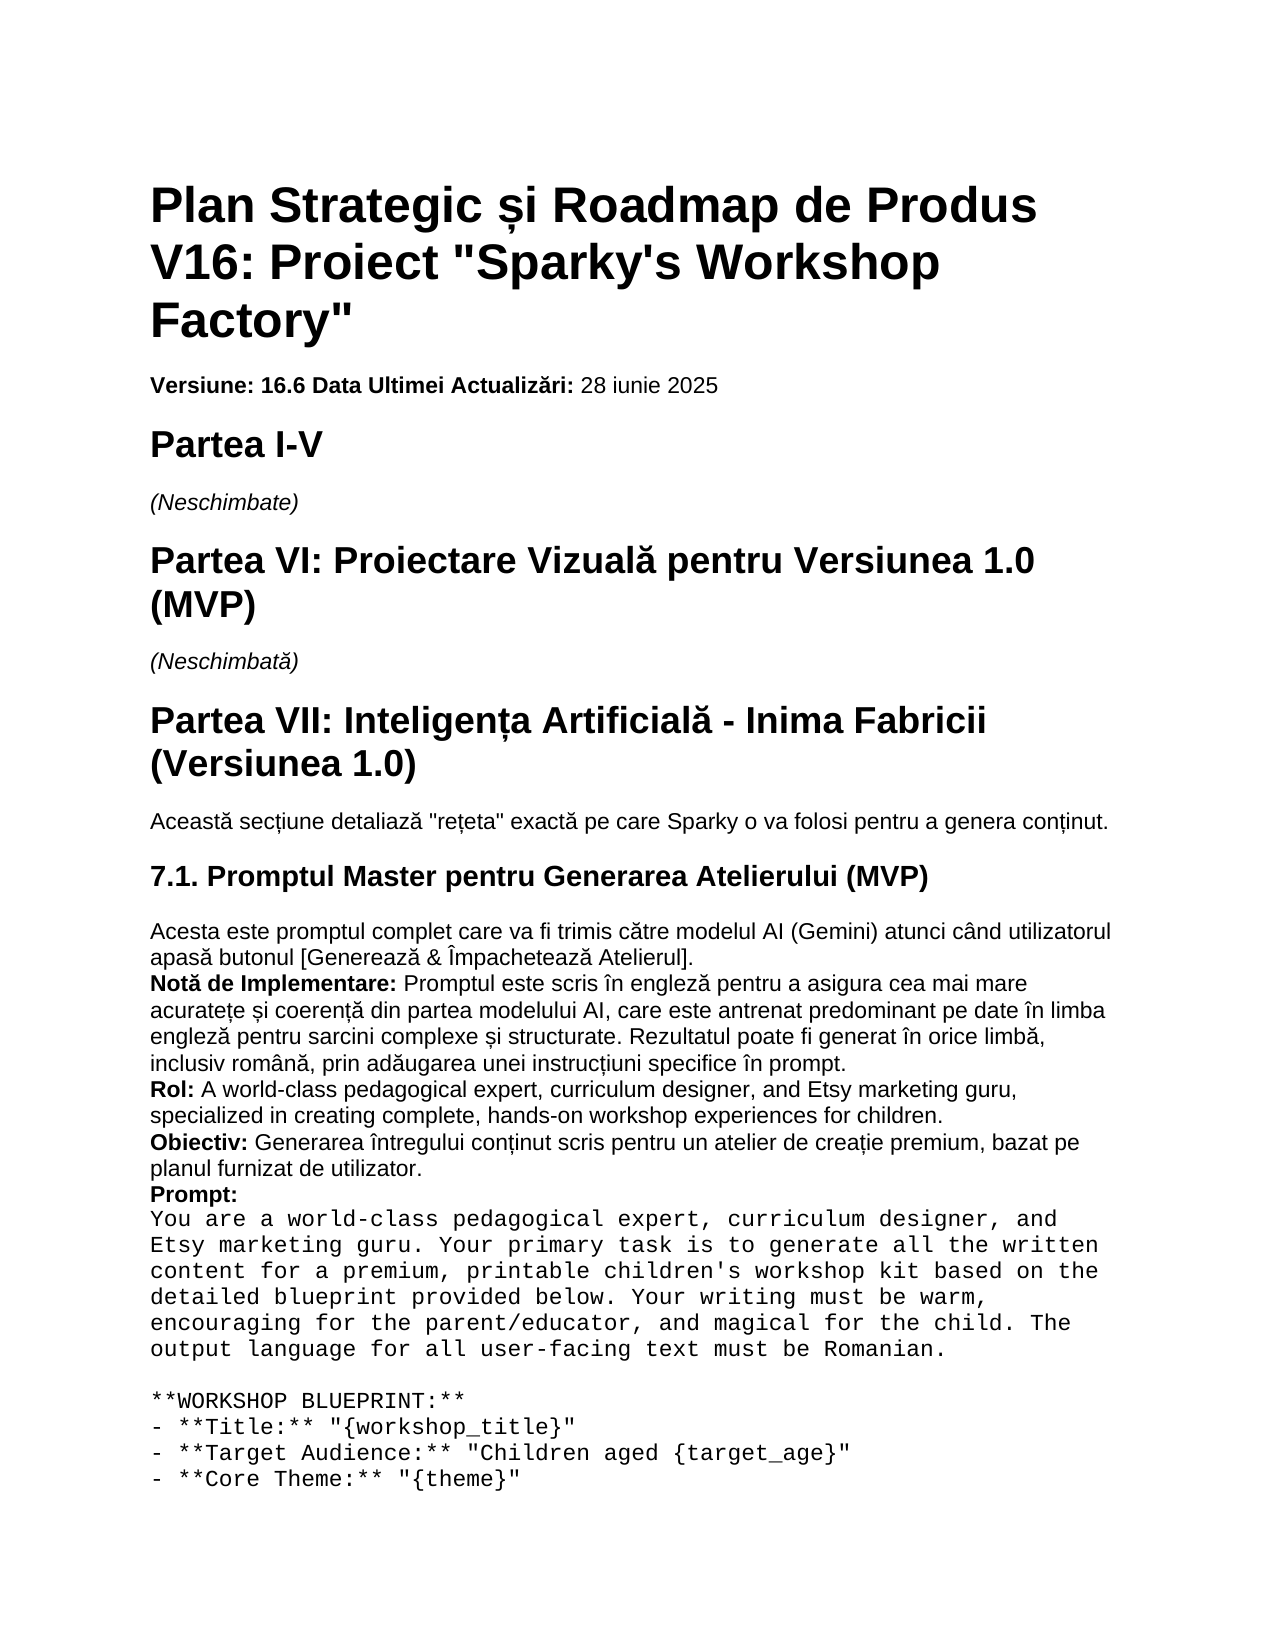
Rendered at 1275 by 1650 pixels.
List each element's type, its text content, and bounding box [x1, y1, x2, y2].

text Prompt: [150, 1181, 1125, 1208]
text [150, 1208, 1125, 1493]
text (Neschimbate) [150, 489, 1125, 515]
subtitle Plan Strategic și Roadmap de Produs V16: Proiect "Sparky's Workshop Factory" [150, 175, 1125, 347]
text Versiune: 16.6 Data Ultimei Actualizări: 28 iunie 2025 [150, 372, 1125, 399]
text Această secțiune detaliază "rețeta" exactă pe care Sparky o va folosi pentru a genera conținut. [150, 808, 1125, 834]
subtitle 7.1. Promptul Master pentru Generarea Atelierului (MVP) [150, 859, 1125, 893]
subtitle Partea VII: Inteligența Artificială - Inima Fabricii (Versiunea 1.0) [150, 698, 1125, 784]
subtitle Partea I-V [150, 422, 1125, 465]
text Acesta este promptul complet care va fi trimis către modelul AI (Gemini) atunci când utilizatorul apasă butonul [Generează & Împachetează Atelierul]. [150, 918, 1125, 970]
subtitle Partea VI: Proiectare Vizuală pentru Versiunea 1.0 (MVP) [150, 539, 1125, 625]
text Notă de Implementare: Promptul este scris în engleză pentru a asigura cea mai mare acuratețe și coerență din partea modelului AI, care este antrenat predominant pe date în limba engleză pentru sarcini complexe și structurate. Rezultatul poate fi generat în orice limbă, inclusiv română, prin adăugarea unei instrucțiuni specifice în prompt. [150, 970, 1125, 1076]
text Obiectiv: Generarea întregului conținut scris pentru un atelier de creație premium, bazat pe planul furnizat de utilizator. [150, 1128, 1125, 1181]
text Rol: A world-class pedagogical expert, curriculum designer, and Etsy marketing guru, specialized in creating complete, hands-on workshop experiences for children. [150, 1076, 1125, 1128]
text (Neschimbată) [150, 648, 1125, 675]
